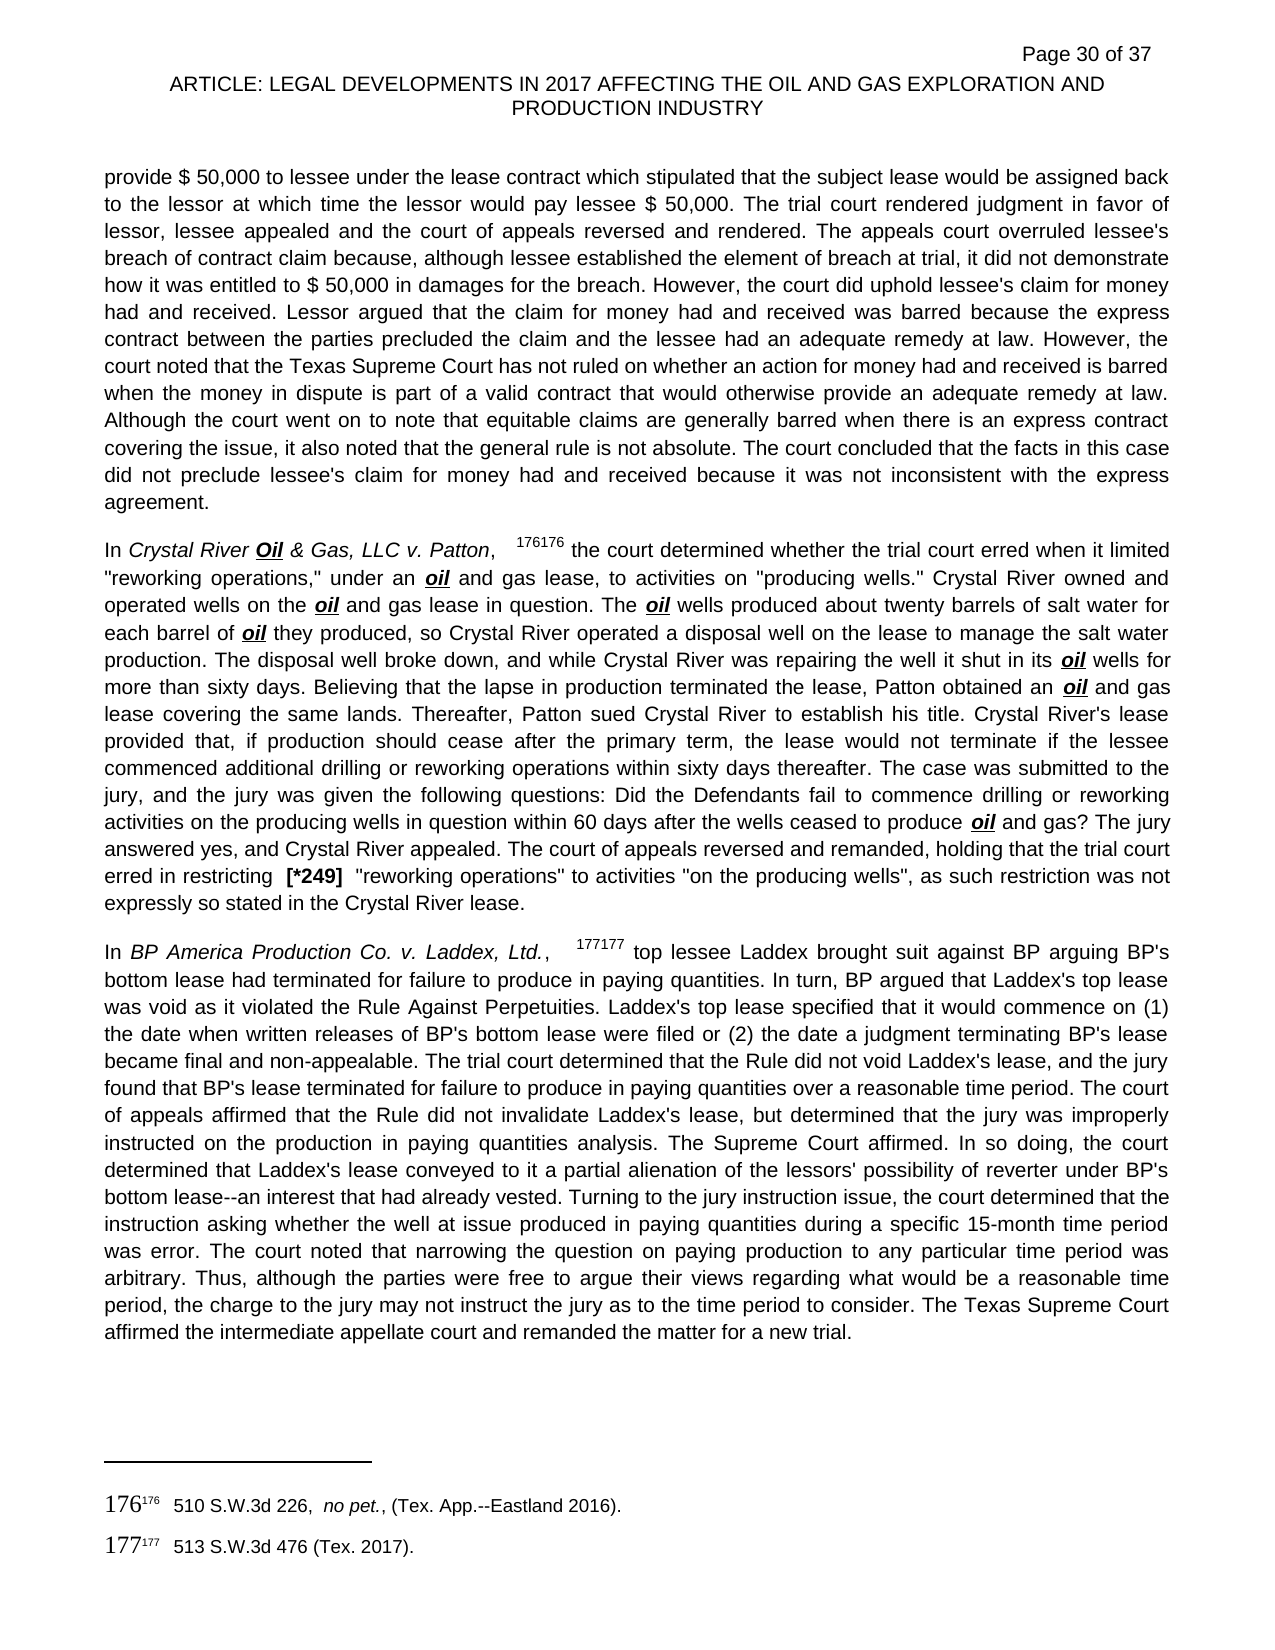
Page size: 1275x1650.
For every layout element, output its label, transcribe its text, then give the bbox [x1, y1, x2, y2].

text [104, 161, 1171, 513]
text In BP America Production Co. v. Laddex, Ltd., 177 top lessee Laddex brought suit against BP arguing BP's bottom lease had terminated for failure to produce in paying quantities. In turn, BP argued that Laddex's top lease was void as it violated the Rule Against Perpetuities. Laddex's top lease specified that it would commence on (1) the date when written releases of BP's bottom lease were filed or (2) the date a judgment terminating BP's lease became final and non-appealable. The trial court determined that the Rule did not void Laddex's lease, and the jury found that BP's lease terminated for failure to produce in paying quantities over a reasonable time period. The court of appeals affirmed that the Rule did not invalidate Laddex's lease, but determined that the jury was improperly instructed on the production in paying quantities analysis. The Supreme Court affirmed. In so doing, the court determined that Laddex's lease conveyed to it a partial alienation of the lessors' possibility of reverter under BP's bottom lease--an interest that had already vested. Turning to the jury instruction issue, the court determined that the instruction asking whether the well at issue produced in paying quantities during a specific 15-month time period was error. The court noted that narrowing the question on paying production to any particular time period was arbitrary. Thus, although the parties were free to argue their views regarding what would be a reasonable time period, the charge to the jury may not instruct the jury as to the time period to consider. The Texas Supreme Court affirmed the intermediate appellate court and remanded the matter for a new trial. [104, 936, 1171, 1344]
text In Crystal River Oil & Gas, LLC v. Patton, 176 the court determined whether the trial court erred when it limited "reworking operations," under an oil and gas lease, to activities on "producing wells." Crystal River owned and operated wells on the oil and gas lease in question. The oil wells produced about twenty barrels of salt water for each barrel of oil they produced, so Crystal River operated a disposal well on the lease to manage the salt water production. The disposal well broke down, and while Crystal River was repairing the well it shut in its oil wells for more than sixty days. Believing that the lapse in production terminated the lease, Patton obtained an oil and gas lease covering the same lands. Thereafter, Patton sued Crystal River to establish his title. Crystal River's lease provided that, if production should cease after the primary term, the lease would not terminate if the lessee commenced additional drilling or reworking operations within sixty days thereafter. The case was submitted to the jury, and the jury was given the following questions: Did the Defendants fail to commence drilling or reworking activities on the producing wells in question within 60 days after the wells ceased to produce oil and gas? The jury answered yes, and Crystal River appealed. The court of appeals reversed and remanded, holding that the trial court erred in restricting [*249] "reworking operations" to activities "on the producing wells", as such restriction was not expressly so stated in the Crystal River lease. [104, 534, 1171, 915]
